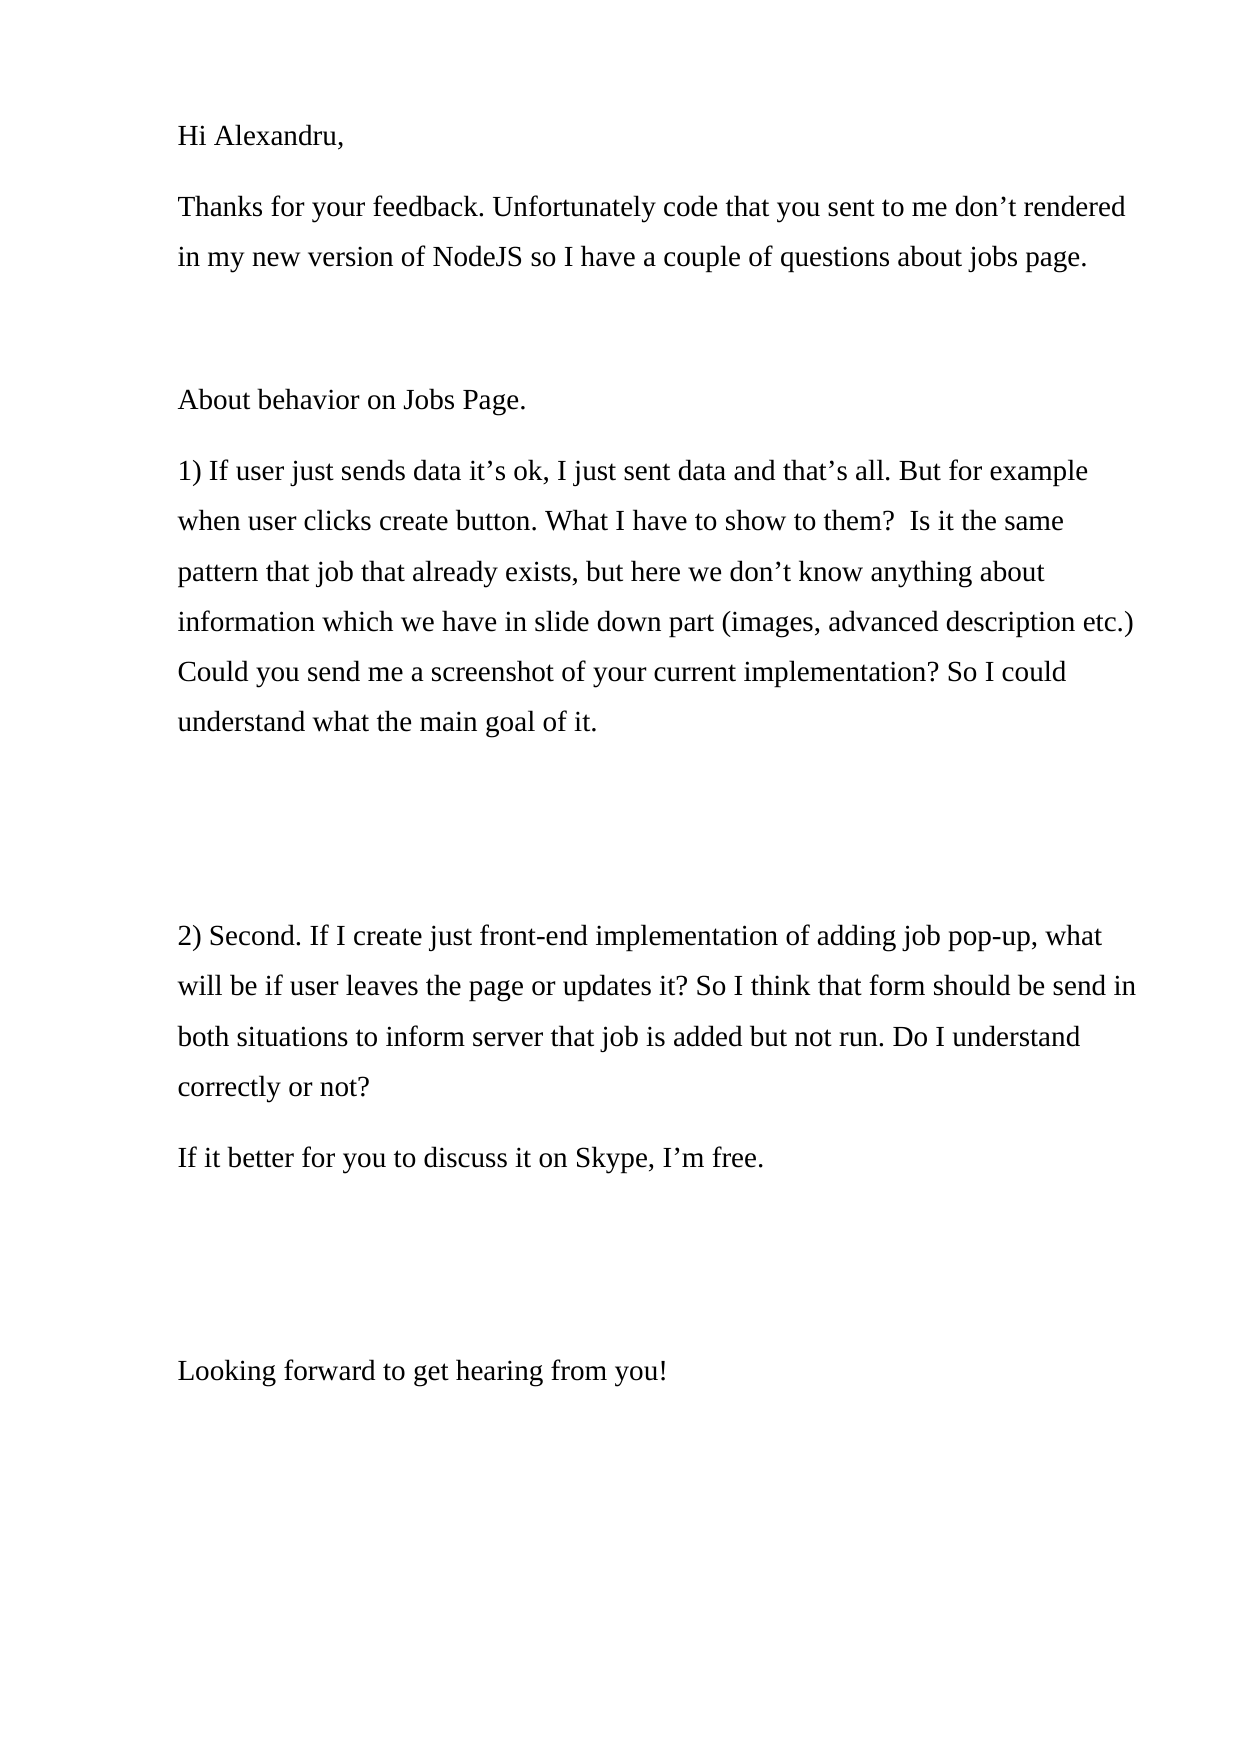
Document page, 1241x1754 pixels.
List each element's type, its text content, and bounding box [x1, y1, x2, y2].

text Hi Alexandru, [177, 118, 1152, 152]
text Thanks for your feedback. Unfortunately code that you sent to me don’t rendered in my new version of NodeJS so I have a couple of questions about jobs page. [177, 189, 1152, 273]
text Looking forward to get hearing from you! [177, 1353, 1152, 1387]
text 1) If user just sends data it’s ok, I just sent data and that’s all. But for example when user clicks create button. What I have to show to them? Is it the same pattern that job that already exists, but here we don’t know anything about information which we have in slide down part (images, advanced description etc.) Could you send me a screenshot of your current implementation? So I could understand what the main goal of it. [177, 453, 1152, 738]
text If it better for you to discuss it on Skype, I’m free. [177, 1140, 1152, 1174]
text About behavior on Jobs Page. [177, 382, 1152, 415]
text 2) Second. If I create just front-end implementation of adding job pop-up, what will be if user leaves the page or updates it? So I think that form should be send in both situations to inform server that job is added but not run. Do I understand correctly or not? [177, 918, 1152, 1102]
